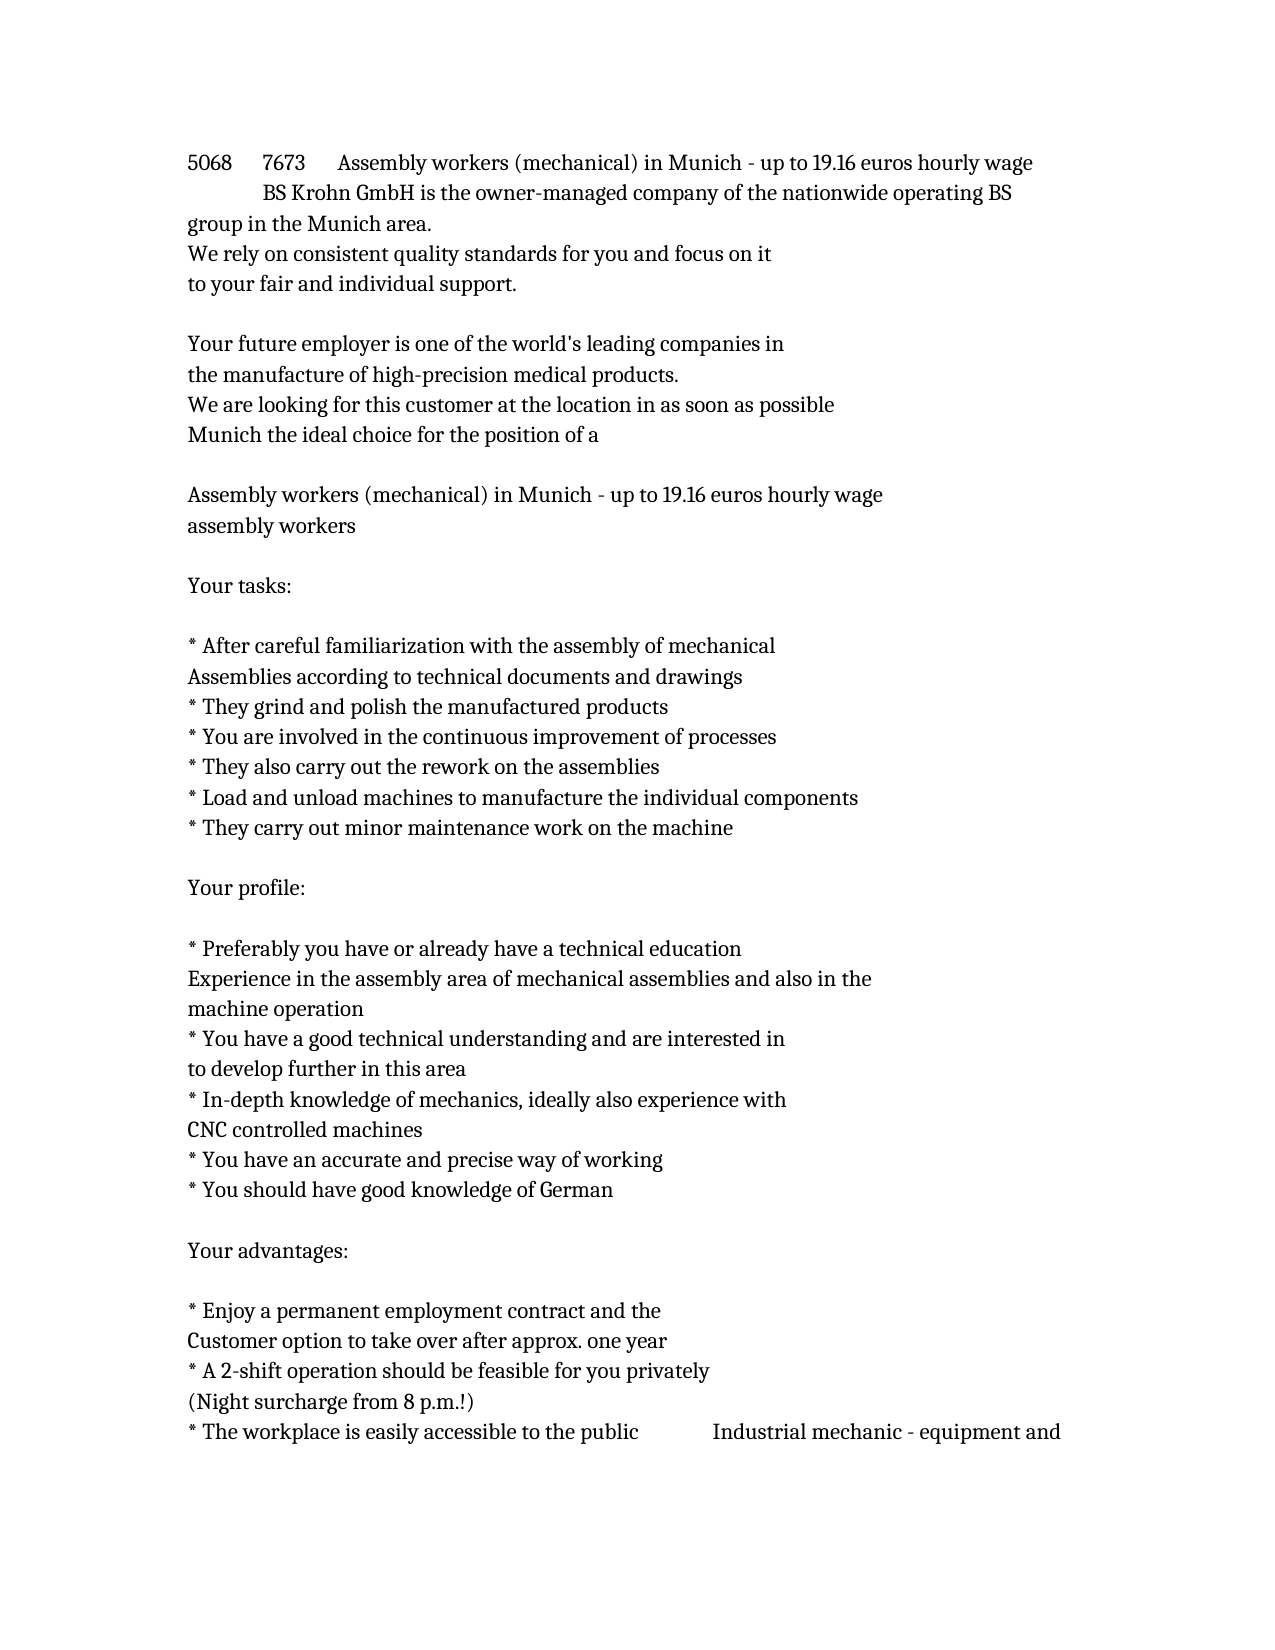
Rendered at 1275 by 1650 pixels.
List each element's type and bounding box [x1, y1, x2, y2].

text [187, 150, 1087, 1445]
